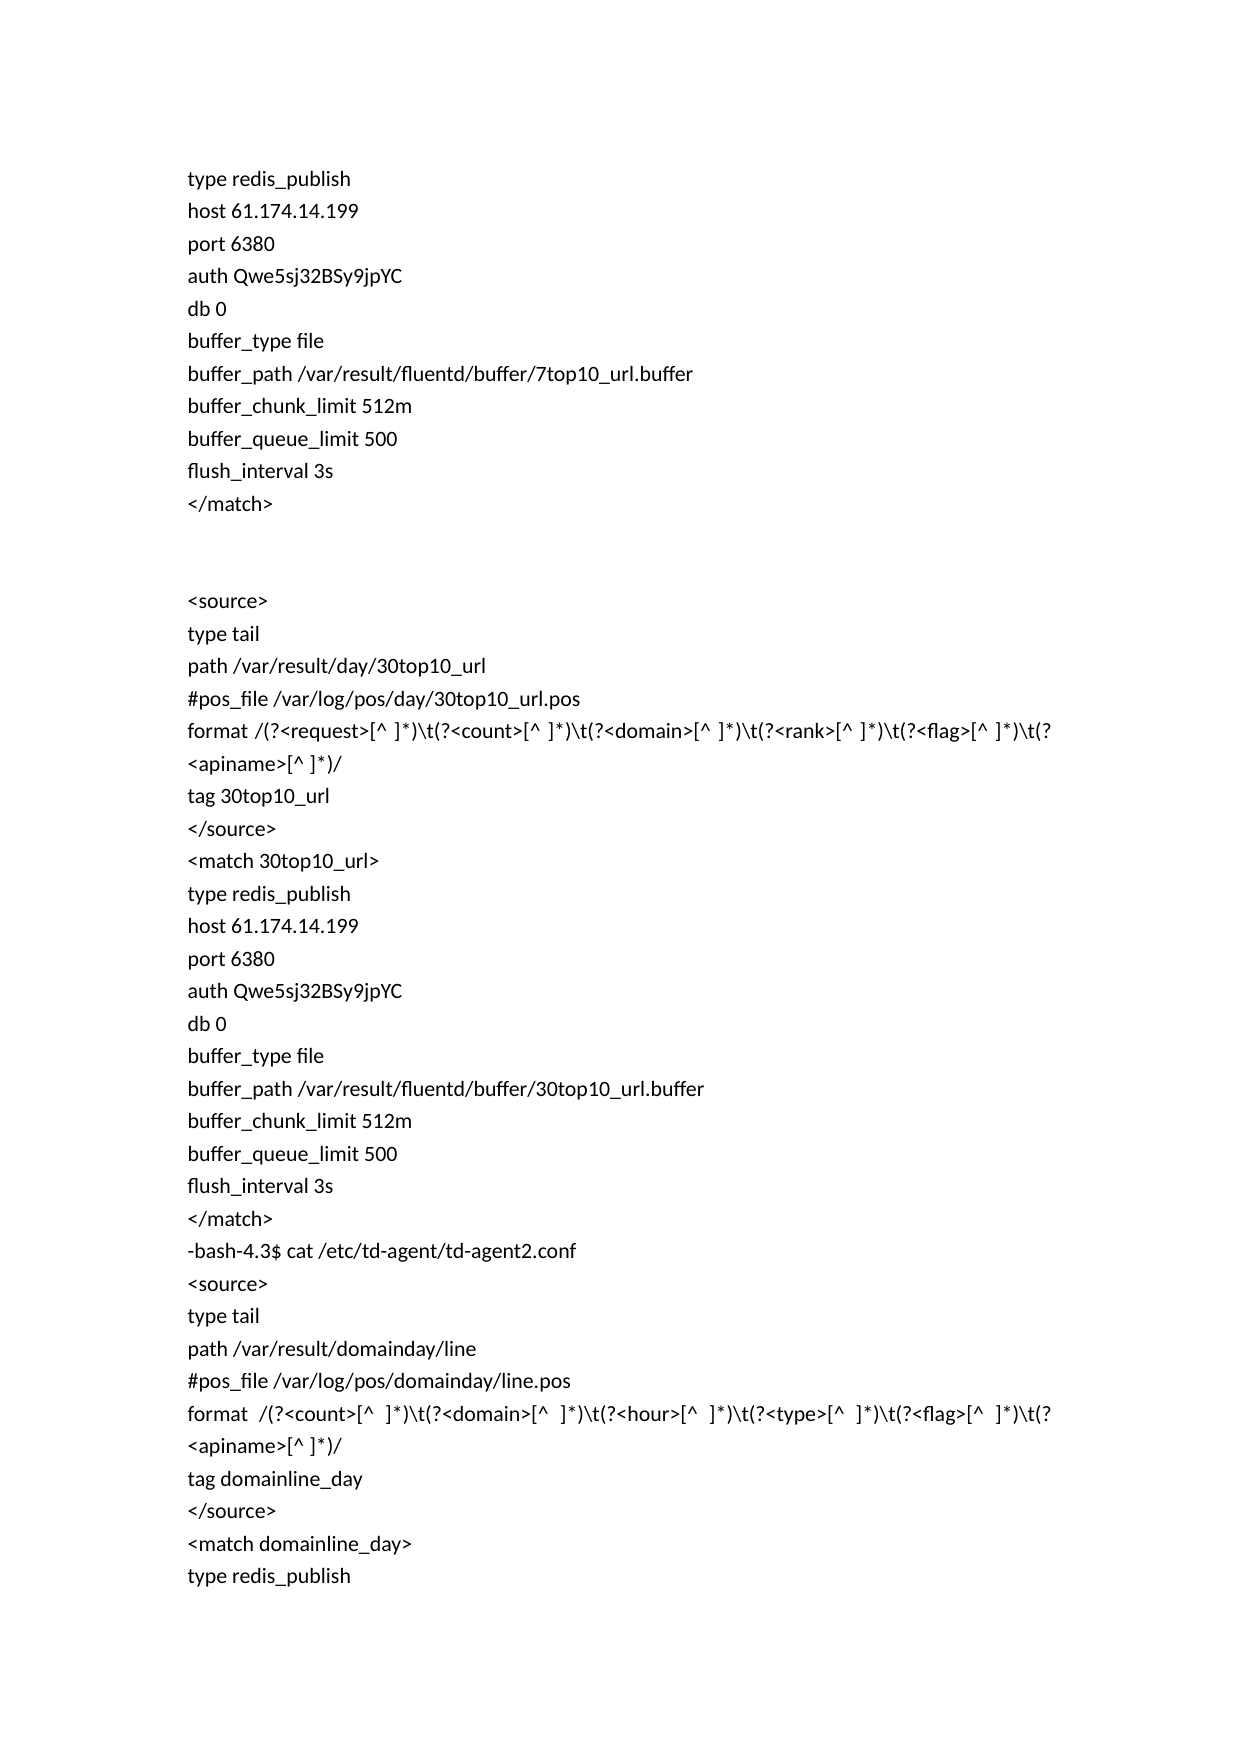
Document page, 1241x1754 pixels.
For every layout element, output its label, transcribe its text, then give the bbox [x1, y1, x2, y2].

text tag 30top10_url [187, 779, 1053, 812]
text path /var/result/domainday/line [187, 1332, 1053, 1364]
text buffer_type file [187, 324, 1053, 357]
text port 6380 [187, 227, 1053, 259]
text port 6380 [187, 942, 1053, 974]
text flush_interval 3s [187, 454, 1053, 487]
text </match> [187, 1202, 1053, 1234]
text tag domainline_day [187, 1462, 1053, 1494]
text <source> [187, 1267, 1053, 1299]
text db 0 [187, 292, 1053, 324]
text <match domainline_day> [187, 1527, 1053, 1559]
text type redis_publish [187, 877, 1053, 909]
text </source> [187, 1494, 1053, 1527]
text type redis_publish [187, 162, 1053, 194]
text type redis_publish [187, 1559, 1053, 1592]
text auth Qwe5sj32BSy9jpYC [187, 974, 1053, 1007]
text buffer_chunk_limit 512m [187, 389, 1053, 422]
text auth Qwe5sj32BSy9jpYC [187, 259, 1053, 292]
text #pos_file /var/log/pos/domainday/line.pos [187, 1364, 1053, 1397]
text host 61.174.14.199 [187, 909, 1053, 942]
text db 0 [187, 1007, 1053, 1039]
text type tail [187, 617, 1053, 649]
text buffer_queue_limit 500 [187, 422, 1053, 454]
text flush_interval 3s [187, 1169, 1053, 1202]
text <match 30top10_url> [187, 844, 1053, 877]
text </source> [187, 812, 1053, 844]
text -bash-4.3$ cat /etc/td-agent/td-agent2.conf [187, 1234, 1053, 1267]
text buffer_chunk_limit 512m [187, 1104, 1053, 1137]
text buffer_type file [187, 1039, 1053, 1072]
text type tail [187, 1299, 1053, 1332]
text format /(?<request>[^ ]*)\t(?<count>[^ ]*)\t(?<domain>[^ ]*)\t(?<rank>[^ ]*)\t(?<flag>[^ ]*)\t(?<apiname>[^ ]*)/ [187, 714, 1053, 779]
text #pos_file /var/log/pos/day/30top10_url.pos [187, 682, 1053, 714]
text </match> [187, 487, 1053, 519]
text path /var/result/day/30top10_url [187, 649, 1053, 682]
text host 61.174.14.199 [187, 194, 1053, 227]
text buffer_path /var/result/fluentd/buffer/30top10_url.buffer [187, 1072, 1053, 1104]
text <source> [187, 584, 1053, 617]
text format /(?<count>[^ ]*)\t(?<domain>[^ ]*)\t(?<hour>[^ ]*)\t(?<type>[^ ]*)\t(?<flag>[^ ]*)\t(?<apiname>[^ ]*)/ [187, 1397, 1053, 1462]
text buffer_path /var/result/fluentd/buffer/7top10_url.buffer [187, 357, 1053, 389]
text buffer_queue_limit 500 [187, 1137, 1053, 1169]
